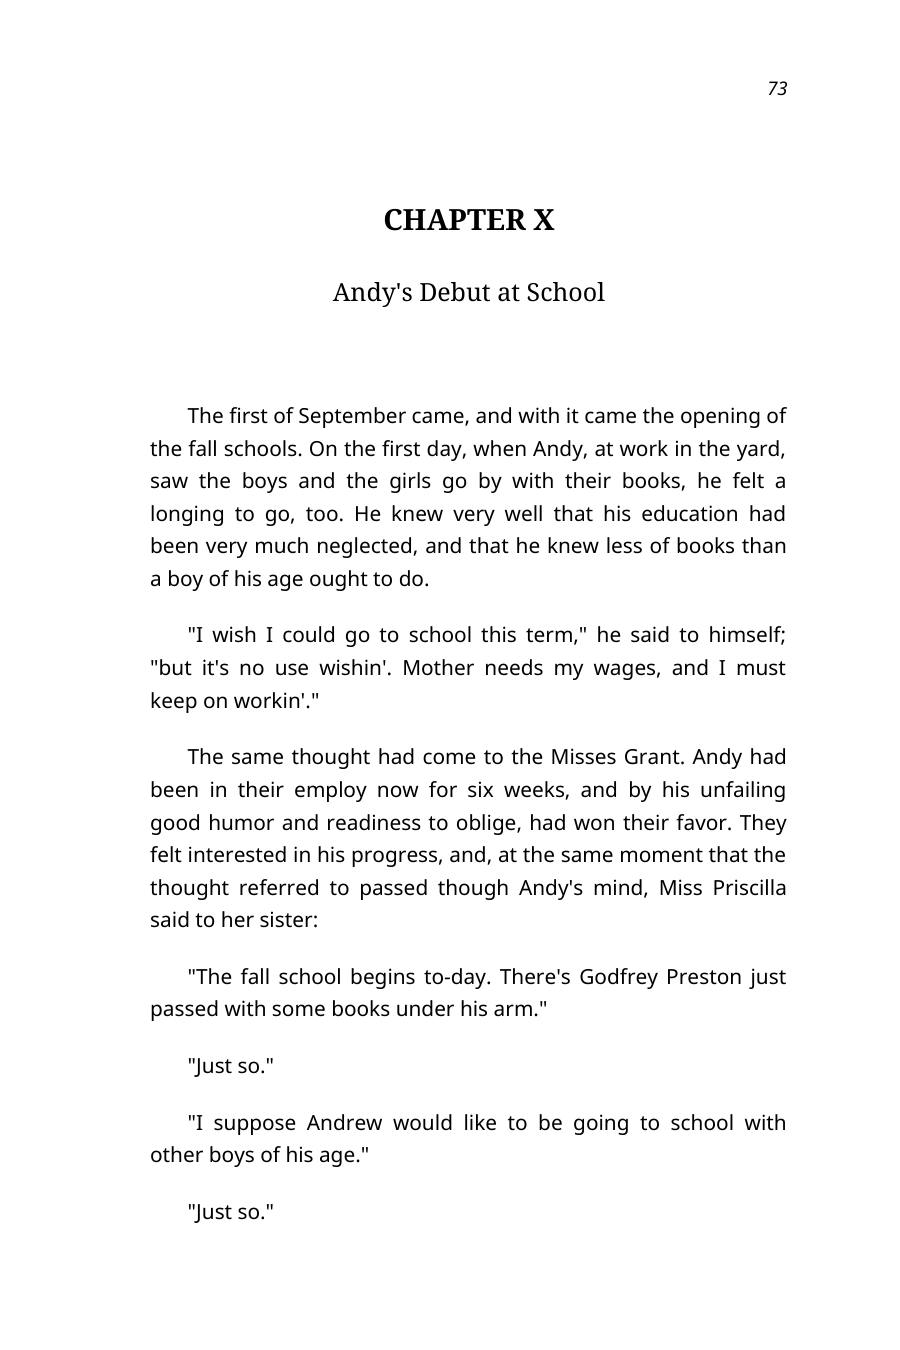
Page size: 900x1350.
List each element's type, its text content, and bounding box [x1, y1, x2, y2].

text "Just so." [150, 1051, 787, 1079]
text "I suppose Andrew would like to be going to school with other boys of his age." [150, 1108, 787, 1169]
title Andy's Debut at School [150, 274, 787, 308]
text "The fall school begins to-day. There's Godfrey Preston just passed with some books under his arm." [150, 962, 787, 1023]
text "I wish I could go to school this term," he said to himself; "but it's no use wishin'. Mother needs my wages, and I must keep on workin'." [150, 621, 787, 714]
text The same thought had come to the Misses Grant. Andy had been in their employ now for six weeks, and by his unfailing good humor and readiness to oblige, had won their favor. They felt interested in his progress, and, at the same moment that the thought referred to passed though Andy's mind, Miss Priscilla said to her sister: [150, 742, 787, 934]
text CHAPTER X [150, 199, 787, 239]
text The first of September came, and with it came the opening of the fall schools. On the first day, when Andy, at work in the yard, saw the boys and the girls go by with their books, he felt a longing to go, too. He knew very well that his education had been very much neglected, and that he knew less of books than a boy of his age ought to do. [150, 401, 787, 592]
text "Just so." [150, 1197, 787, 1225]
